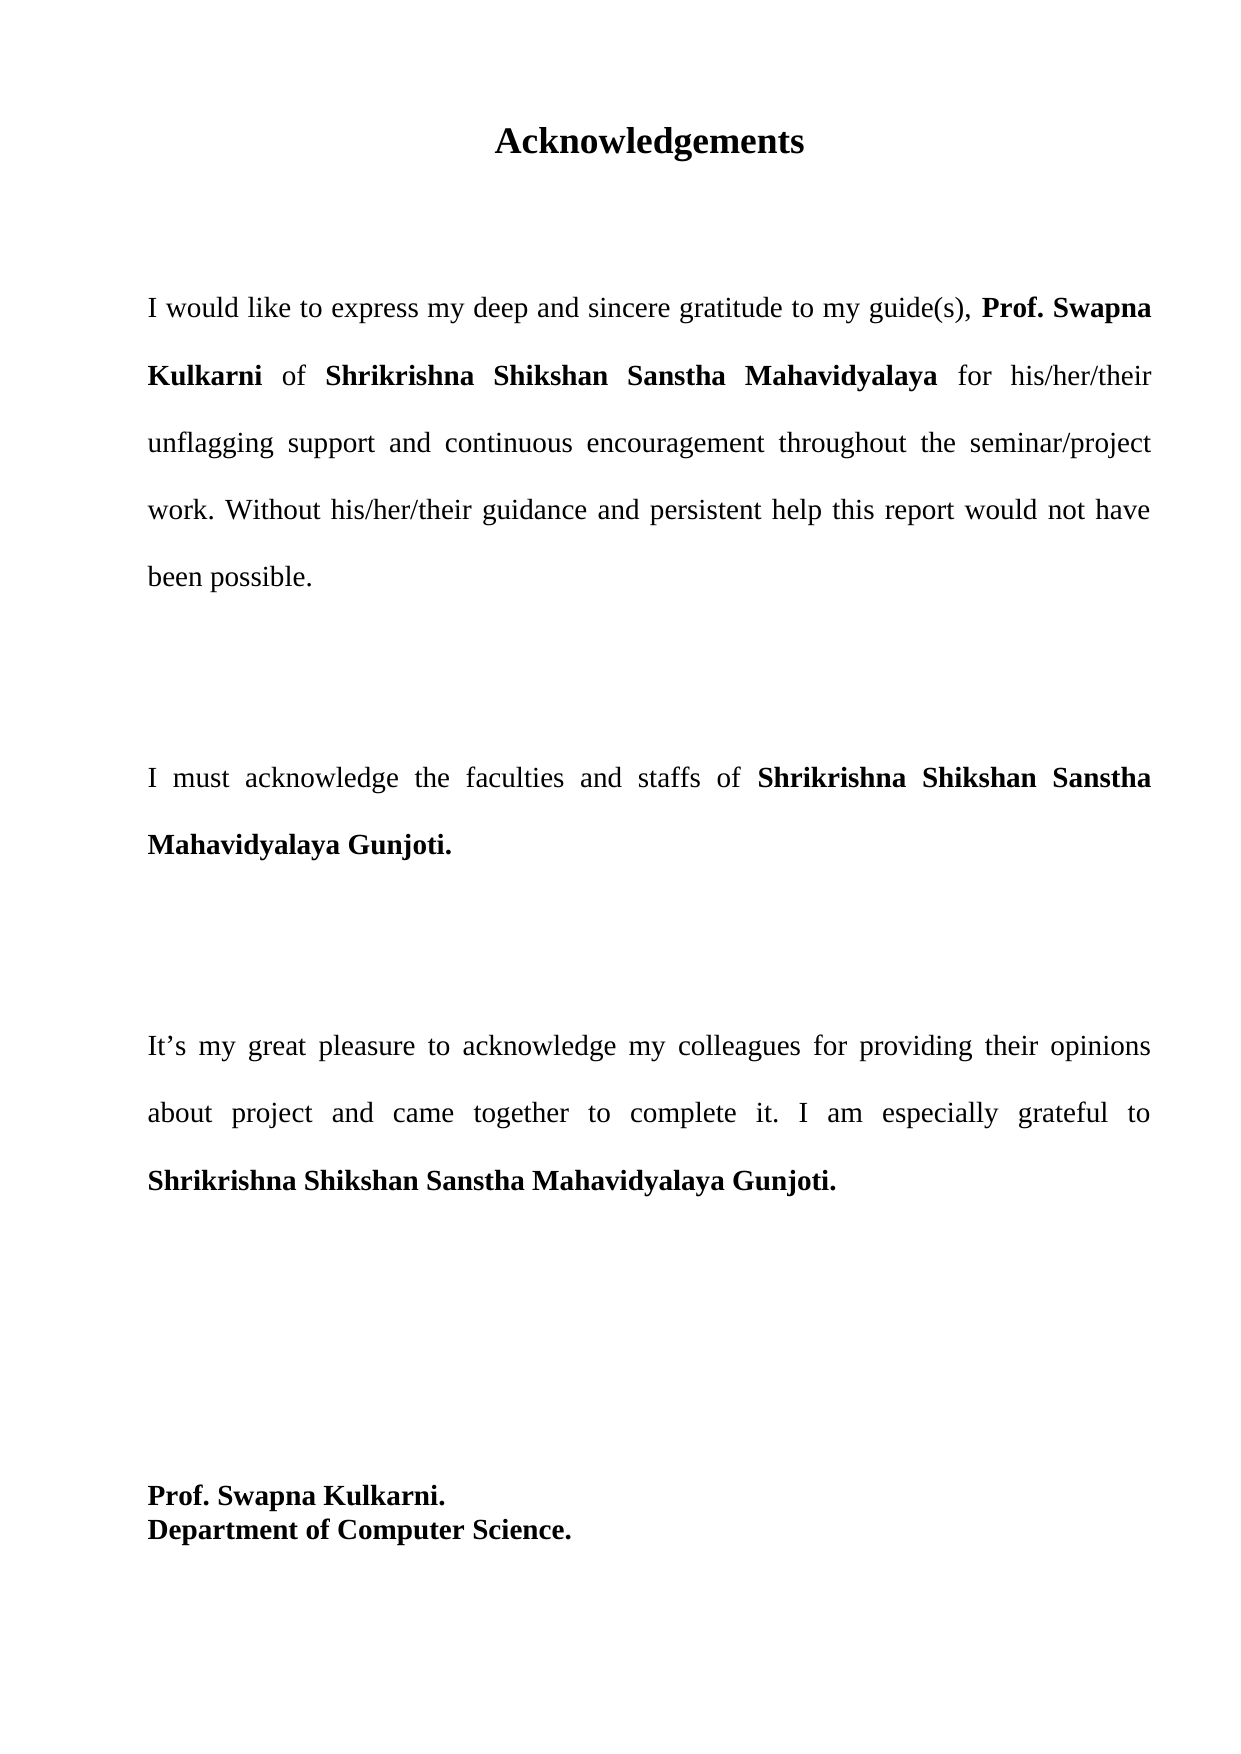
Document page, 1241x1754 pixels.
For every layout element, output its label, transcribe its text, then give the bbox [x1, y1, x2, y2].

text Department of Computer Science. [147, 1512, 1152, 1545]
text I would like to express my deep and sincere gratitude to my guide(s), Prof. Swapna Kulkarni of Shrikrishna Shikshan Sanstha Mahavidyalaya for his/her/their unflagging support and continuous encouragement throughout the seminar/project work. Without his/her/their guidance and persistent help this report would not have been possible. [147, 291, 1152, 592]
text Acknowledgements [147, 118, 1152, 161]
text I must acknowledge the faculties and staffs of Shrikrishna Shikshan Sanstha Mahavidyalaya Gunjoti. [147, 760, 1152, 861]
text Prof. Swapna Kulkarni. [147, 1478, 1152, 1512]
text It’s my great pleasure to acknowledge my colleagues for providing their opinions about project and came together to complete it. I am especially grateful to Shrikrishna Shikshan Sanstha Mahavidyalaya Gunjoti. [147, 1028, 1152, 1196]
